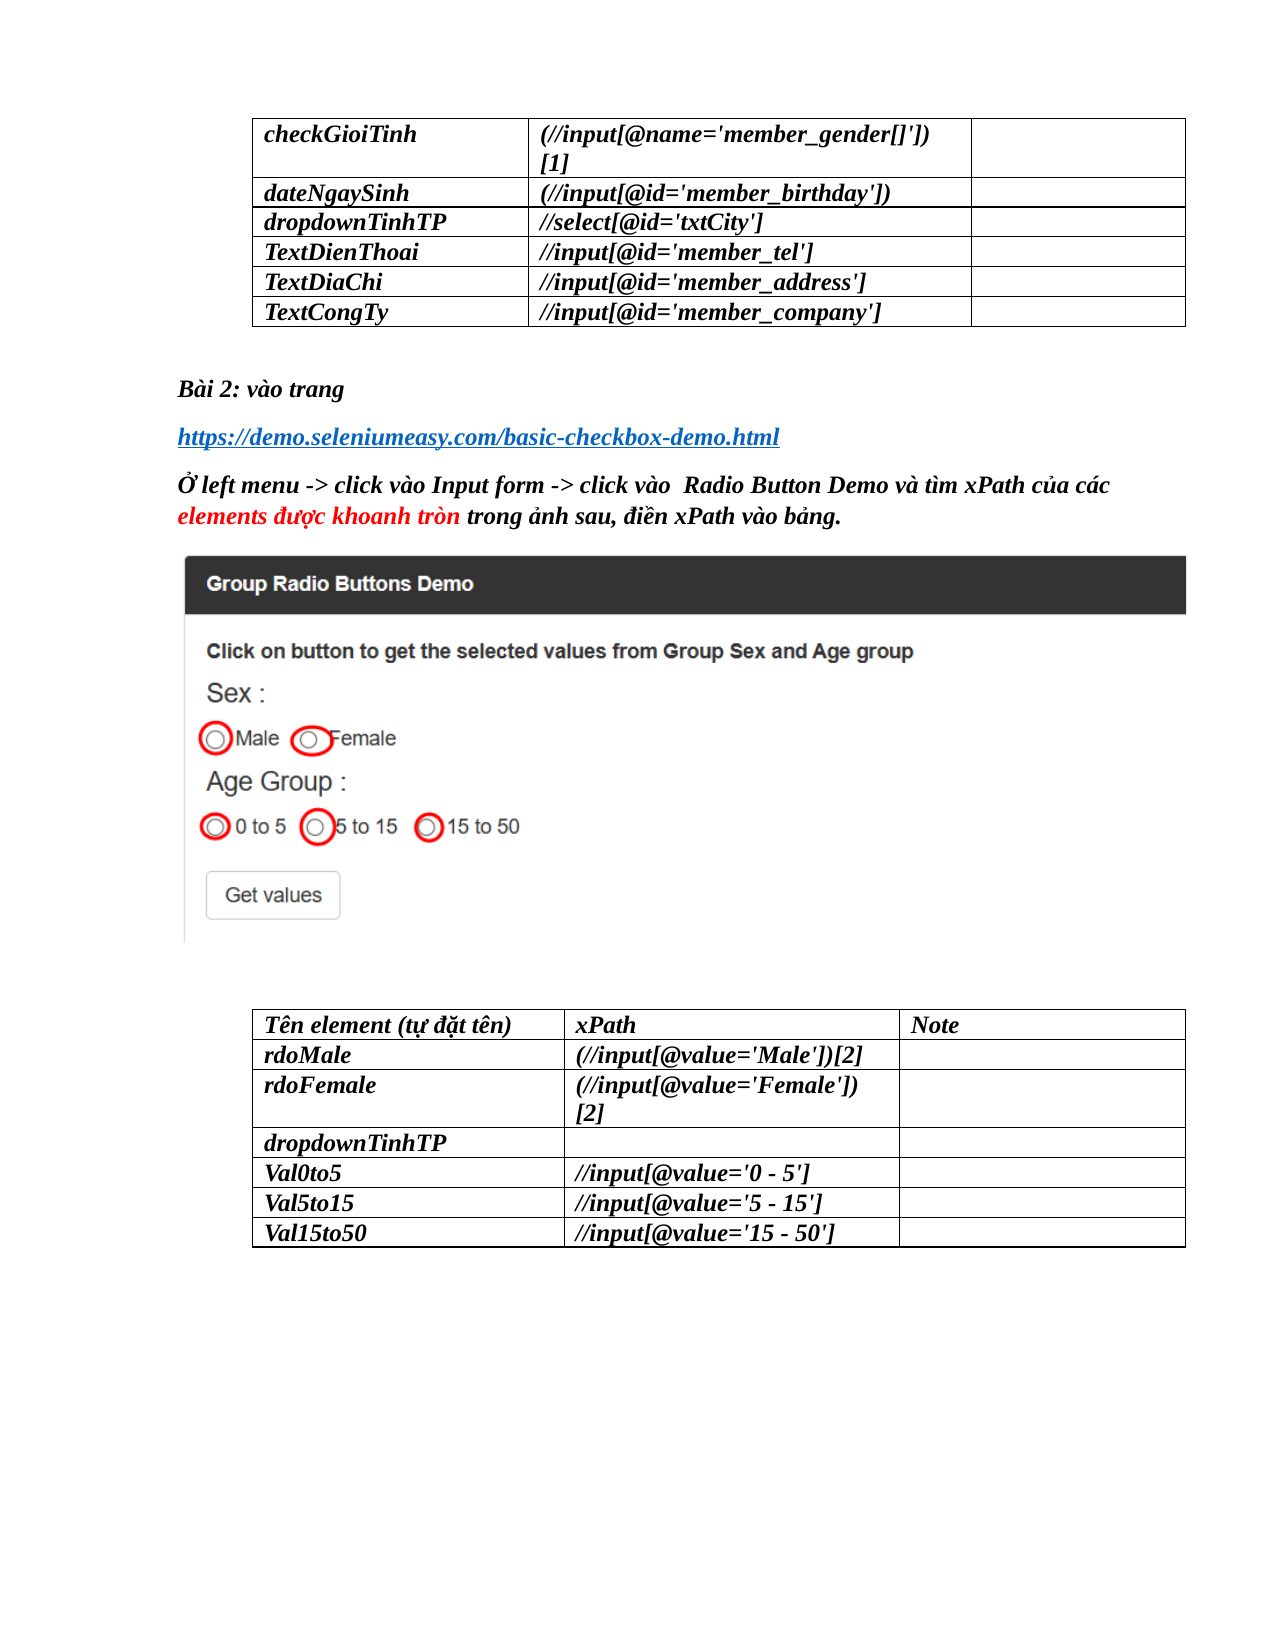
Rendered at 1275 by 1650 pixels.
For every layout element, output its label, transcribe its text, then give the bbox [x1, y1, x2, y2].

table_cell [972, 119, 1185, 177]
table_cell [972, 297, 1185, 326]
table_cell TextCongTy [253, 297, 528, 326]
table_cell (//input[@value='Female'])[2] [565, 1070, 899, 1127]
table_cell dateNgaySinh [253, 178, 528, 206]
table_cell Val5to15 [253, 1188, 564, 1217]
table_cell [565, 1128, 899, 1157]
table_cell Val15to50 [253, 1218, 564, 1246]
table_cell [972, 267, 1185, 296]
table_cell [900, 1158, 1185, 1187]
table_cell [900, 1188, 1185, 1217]
table_cell checkGioiTinh [253, 119, 528, 177]
table_cell //input[@value='15 - 50'] [565, 1218, 899, 1246]
table_cell [972, 178, 1185, 206]
table_cell (//input[@name='member_gender[]'])[1] [529, 119, 971, 177]
table_cell [900, 1218, 1185, 1246]
table_cell Val0to5 [253, 1158, 564, 1187]
table_cell (//input[@value='Male'])[2] [565, 1040, 899, 1069]
table_cell //input[@value='0 - 5'] [565, 1158, 899, 1187]
table_cell //input[@id='member_address'] [529, 267, 971, 296]
table_cell [972, 237, 1185, 266]
table_cell dropdownTinhTP [253, 208, 528, 236]
table_cell TextDienThoai [253, 237, 528, 266]
table_cell //input[@value='5 - 15'] [565, 1188, 899, 1217]
table_cell [900, 1040, 1185, 1069]
table_header Note [900, 1010, 1185, 1039]
text Ở left menu -> click vào Input form -> click vào Radio Button Demo và tìm xPath của các elements được khoanh tròn trong ảnh sau, điền xPath vào bảng. [177, 470, 1186, 529]
picture [177, 548, 1187, 943]
table_cell //select[@id='txtCity'] [529, 208, 971, 236]
table_cell [900, 1128, 1185, 1157]
table_cell rdoMale [253, 1040, 564, 1069]
table_cell dropdownTinhTP [253, 1128, 564, 1157]
table_cell TextDiaChi [253, 267, 528, 296]
table_cell rdoFemale [253, 1070, 564, 1127]
text https://demo.seleniumeasy.com/basic-checkbox-demo.html [177, 422, 1186, 451]
table_cell (//input[@id='member_birthday']) [529, 178, 971, 206]
table_cell [972, 208, 1185, 236]
table_cell //input[@id='member_tel'] [529, 237, 971, 266]
table_cell [900, 1070, 1185, 1127]
text Bài 2: vào trang [177, 374, 1186, 403]
table_cell //input[@id='member_company'] [529, 297, 971, 326]
table_header Tên element (tự đặt tên) [253, 1010, 564, 1039]
table_header xPath [565, 1010, 899, 1039]
